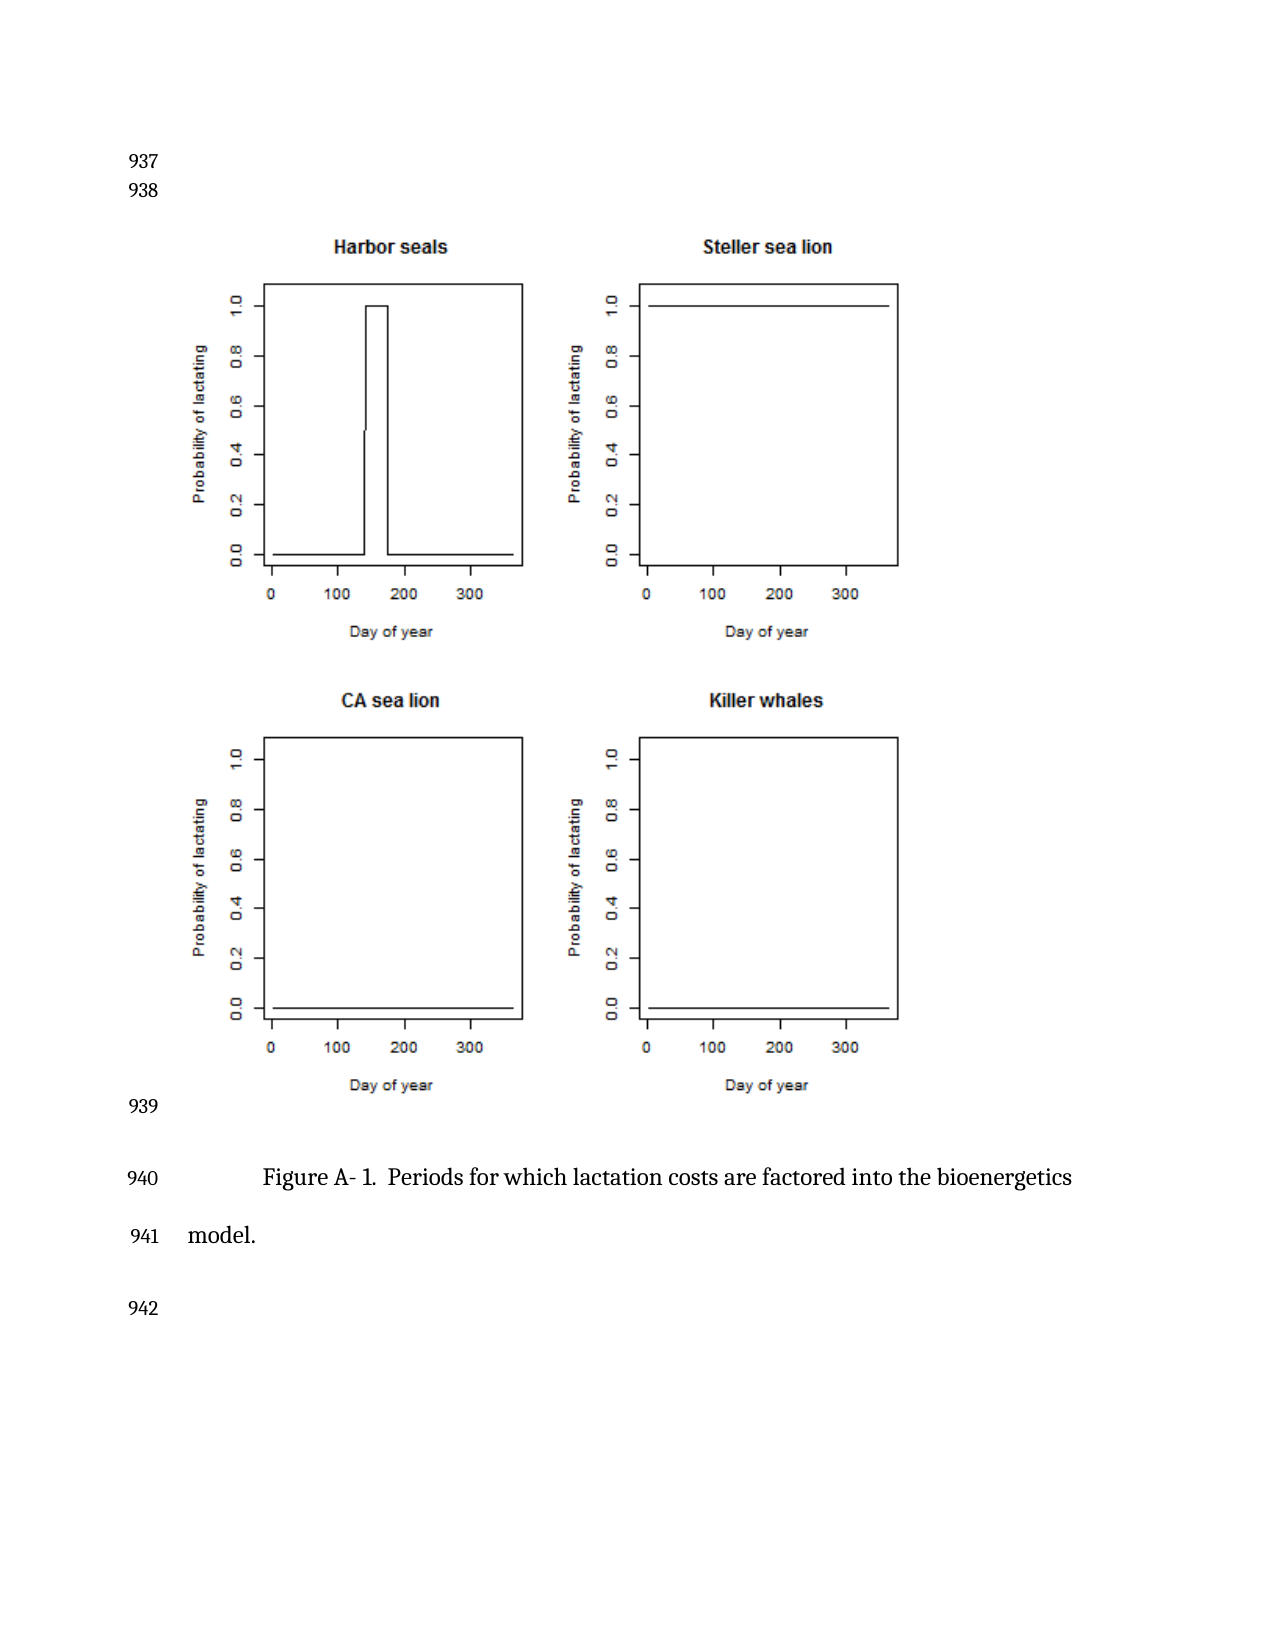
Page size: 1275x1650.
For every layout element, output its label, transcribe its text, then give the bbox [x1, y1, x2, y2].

picture [187, 207, 938, 1114]
